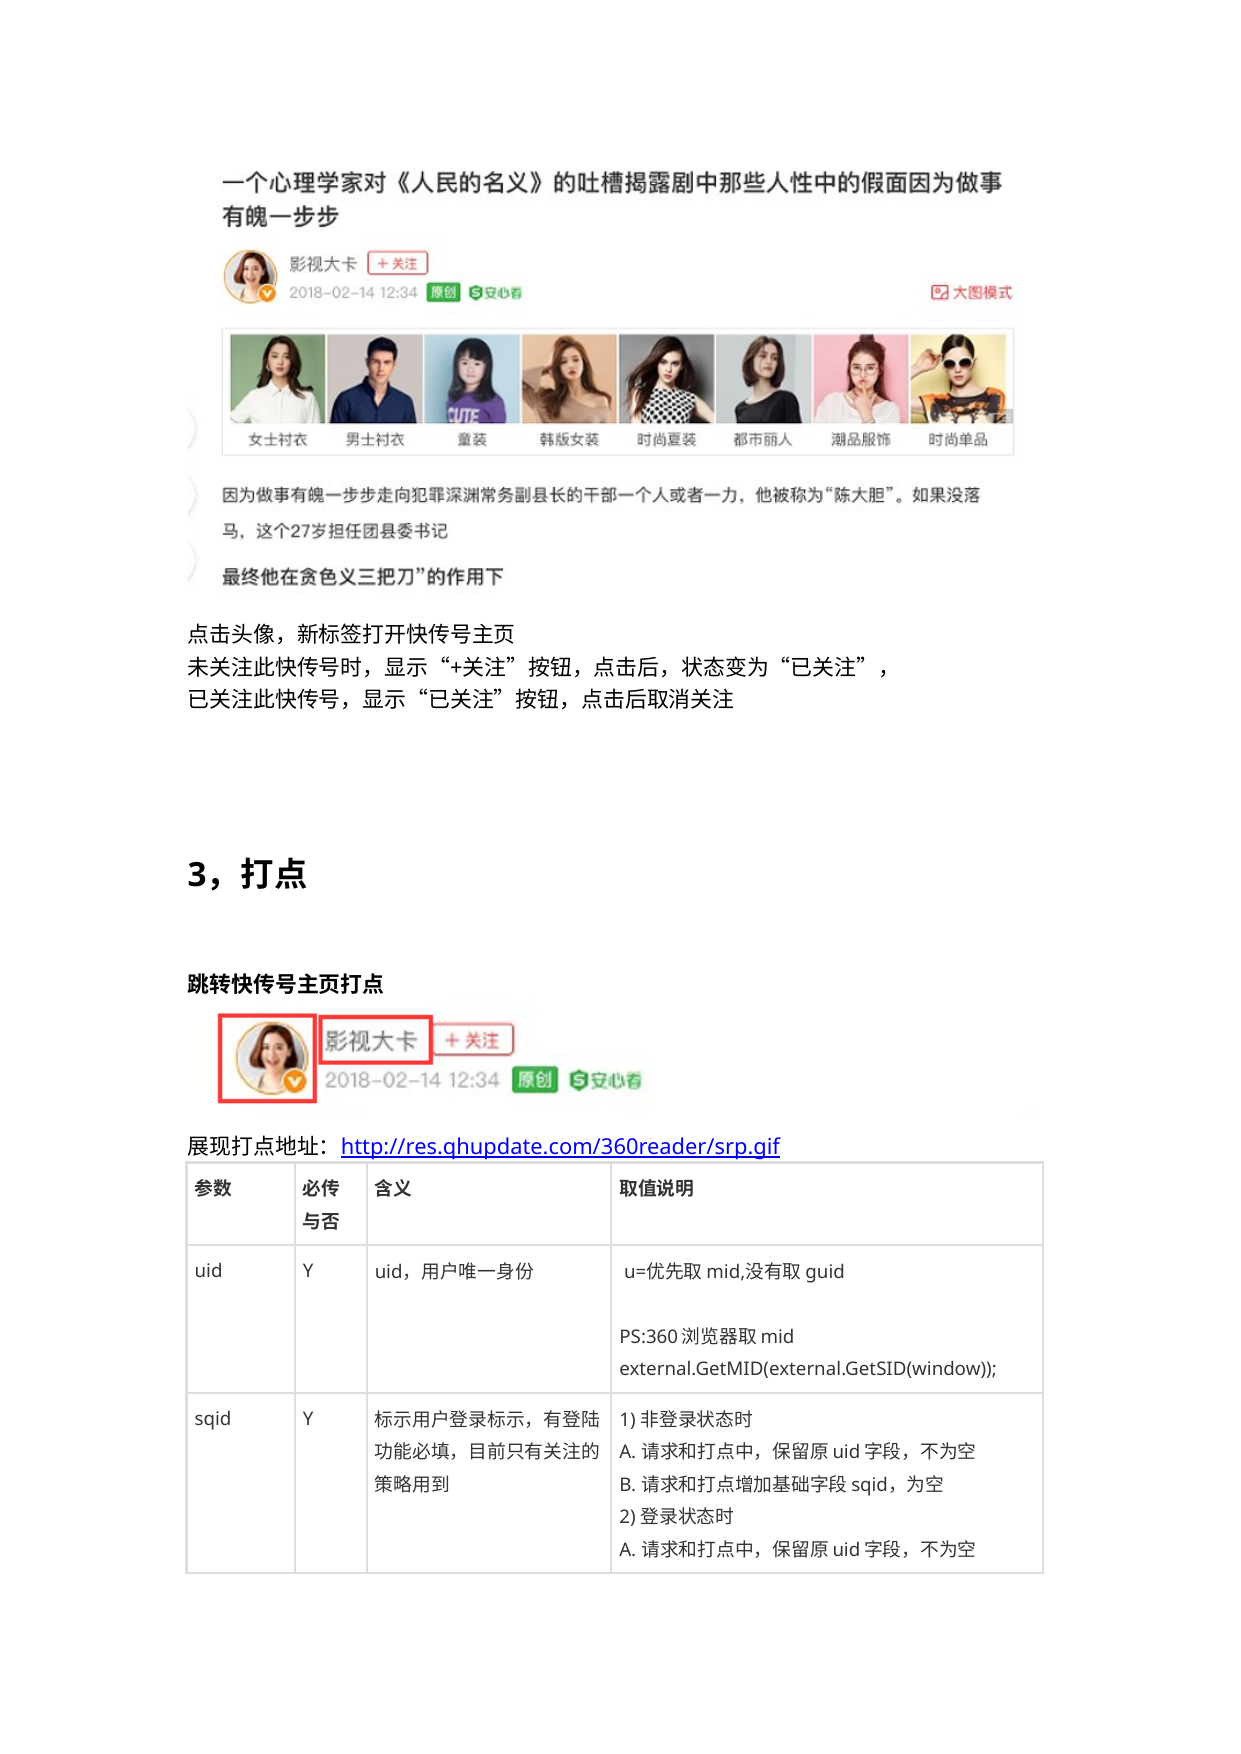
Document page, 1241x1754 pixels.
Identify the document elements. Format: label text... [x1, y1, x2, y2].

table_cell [612, 1394, 1042, 1572]
table_cell sqid [188, 1394, 294, 1572]
text 未关注此快传号时，显示“+关注”按钮，点击后，状态变为“已关注”， [187, 649, 1053, 682]
table_header 含义 [368, 1164, 610, 1244]
text 展现打点地址：http://res.qhupdate.com/360reader/srp.gif [187, 1129, 1053, 1161]
subtitle 打点 [187, 839, 1053, 904]
table_cell Y [296, 1246, 366, 1392]
picture [187, 162, 1053, 602]
table_cell uid，用户唯一身份 [368, 1246, 610, 1392]
text 已关注此快传号，显示“已关注”按钮，点击后取消关注 [187, 682, 1053, 714]
table_cell uid [188, 1246, 294, 1392]
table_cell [368, 1394, 610, 1572]
text 跳转快传号主页打点 [187, 966, 1053, 998]
text 点击头像，新标签打开快传号主页 [187, 617, 1053, 649]
picture [187, 998, 1053, 1122]
table_header 必传与否 [296, 1164, 366, 1244]
table_cell u=优先取mid,没有取guid PS:360浏览器取mid external.GetMID(external.GetSID(window)); [612, 1246, 1042, 1392]
table_header 参数 [188, 1164, 294, 1244]
table_cell Y [296, 1394, 366, 1572]
table_header 取值说明 [612, 1164, 1042, 1244]
